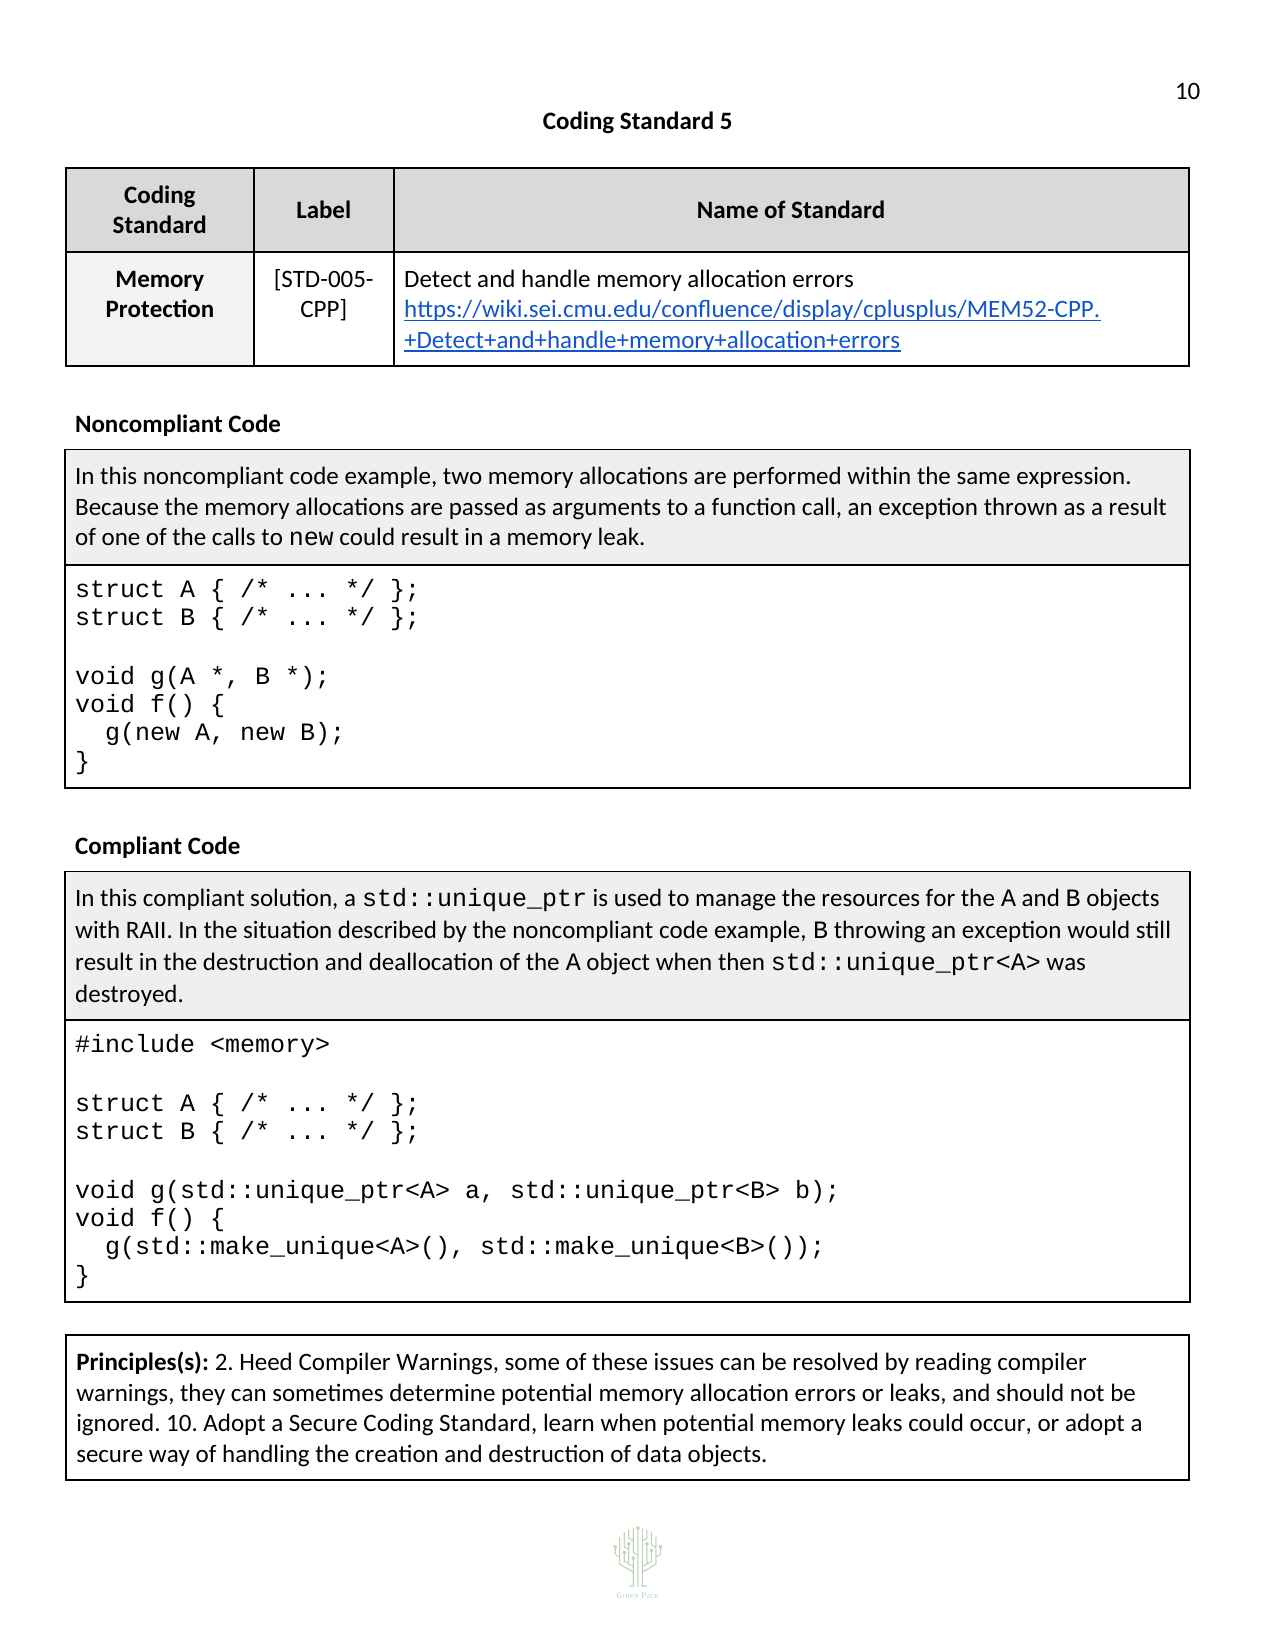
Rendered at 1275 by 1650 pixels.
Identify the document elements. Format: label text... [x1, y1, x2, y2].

subtitle Coding Standard 5 [75, 106, 1200, 136]
table_cell In this noncompliant code example, two memory allocations are performed within the same expression. Because the memory allocations are passed as arguments to a function call, an exception thrown as a result of one of the calls to new could result in a memory leak. [66, 450, 1189, 564]
table_header Noncompliant Code [65, 398, 1189, 449]
table_header Label [255, 169, 393, 251]
table_cell #include <memory> struct A { /* ... */ }; struct B { /* ... */ }; void g(std::unique_ptr<A> a, std::unique_ptr<B> b); void f() { g(std::make_unique<A>(), std::make_unique<B>()); } [66, 1021, 1189, 1301]
table_cell struct A { /* ... */ }; struct B { /* ... */ }; void g(A *, B *); void f() { g(new A, new B); } [66, 566, 1189, 787]
table_cell Memory Protection [67, 253, 253, 365]
table_cell [STD-005-CPP] [255, 253, 393, 365]
picture [605, 1521, 670, 1606]
table_header Coding Standard [67, 169, 253, 251]
table_header Compliant Code [65, 820, 1189, 871]
table_header Principles(s): 2. Heed Compiler Warnings, some of these issues can be resolved by reading compiler warnings, they can sometimes determine potential memory allocation errors or leaks, and should not be ignored. 10. Adopt a Secure Coding Standard, learn when potential memory leaks could occur, or adopt a secure way of handling the creation and destruction of data objects. [67, 1336, 1188, 1479]
table_cell Detect and handle memory allocation errors https://wiki.sei.cmu.edu/confluence/display/cplusplus/MEM52-CPP.+Detect+and+handle+memory+allocation+errors [395, 253, 1188, 365]
table_cell In this compliant solution, a std::unique_ptr is used to manage the resources for the A and B objects with RAII. In the situation described by the noncompliant code example, B throwing an exception would still result in the destruction and deallocation of the A object when then std::unique_ptr<A> was destroyed. [66, 872, 1189, 1019]
table_header Name of Standard [395, 169, 1188, 251]
